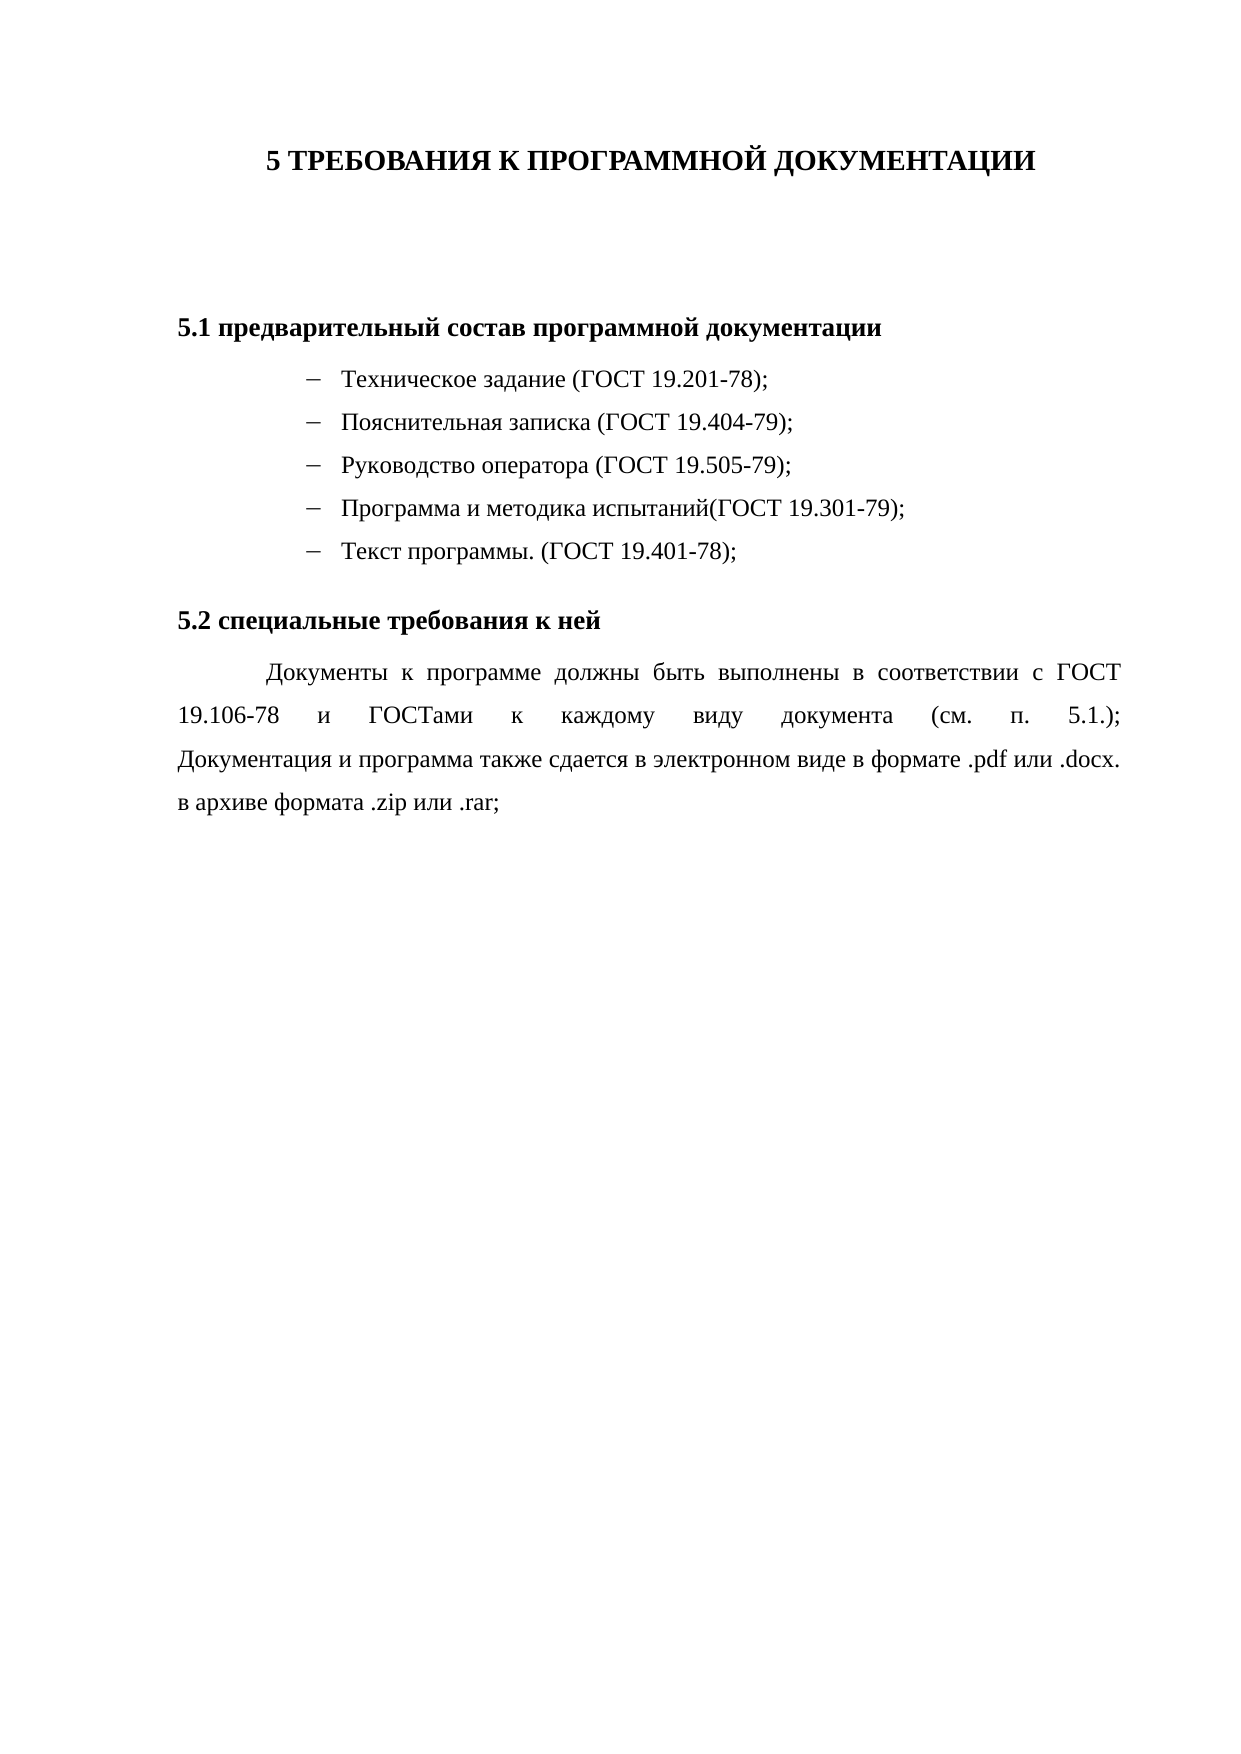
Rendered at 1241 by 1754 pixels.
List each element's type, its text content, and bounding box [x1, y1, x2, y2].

list Техническое задание (ГОСТ 19.201-78); [303, 364, 1122, 393]
list Руководство оператора (ГОСТ 19.505-79); [303, 450, 1122, 479]
subtitle специальные требования к ней [177, 604, 1122, 636]
text Документы к программе должны быть выполнены в соответствии с ГОСТ 19.106-78 и ГОСТами к каждому виду документа (см. п. 5.1.); Документация и программа также сдается в электронном виде в формате .pdf или .docx. в архиве формата .zip или .rar; [177, 657, 1122, 816]
subtitle ТРЕБОВАНИЯ К ПРОГРАММНОЙ ДОКУМЕНТАЦИИ [266, 143, 1122, 177]
subtitle предварительный состав программной документации [177, 311, 1122, 342]
list Программа и методика испытаний(ГОСТ 19.301-79); [303, 493, 1122, 522]
list Пояснительная записка (ГОСТ 19.404-79); [303, 407, 1122, 436]
list Текст программы. (ГОСТ 19.401-78); [303, 536, 1122, 565]
